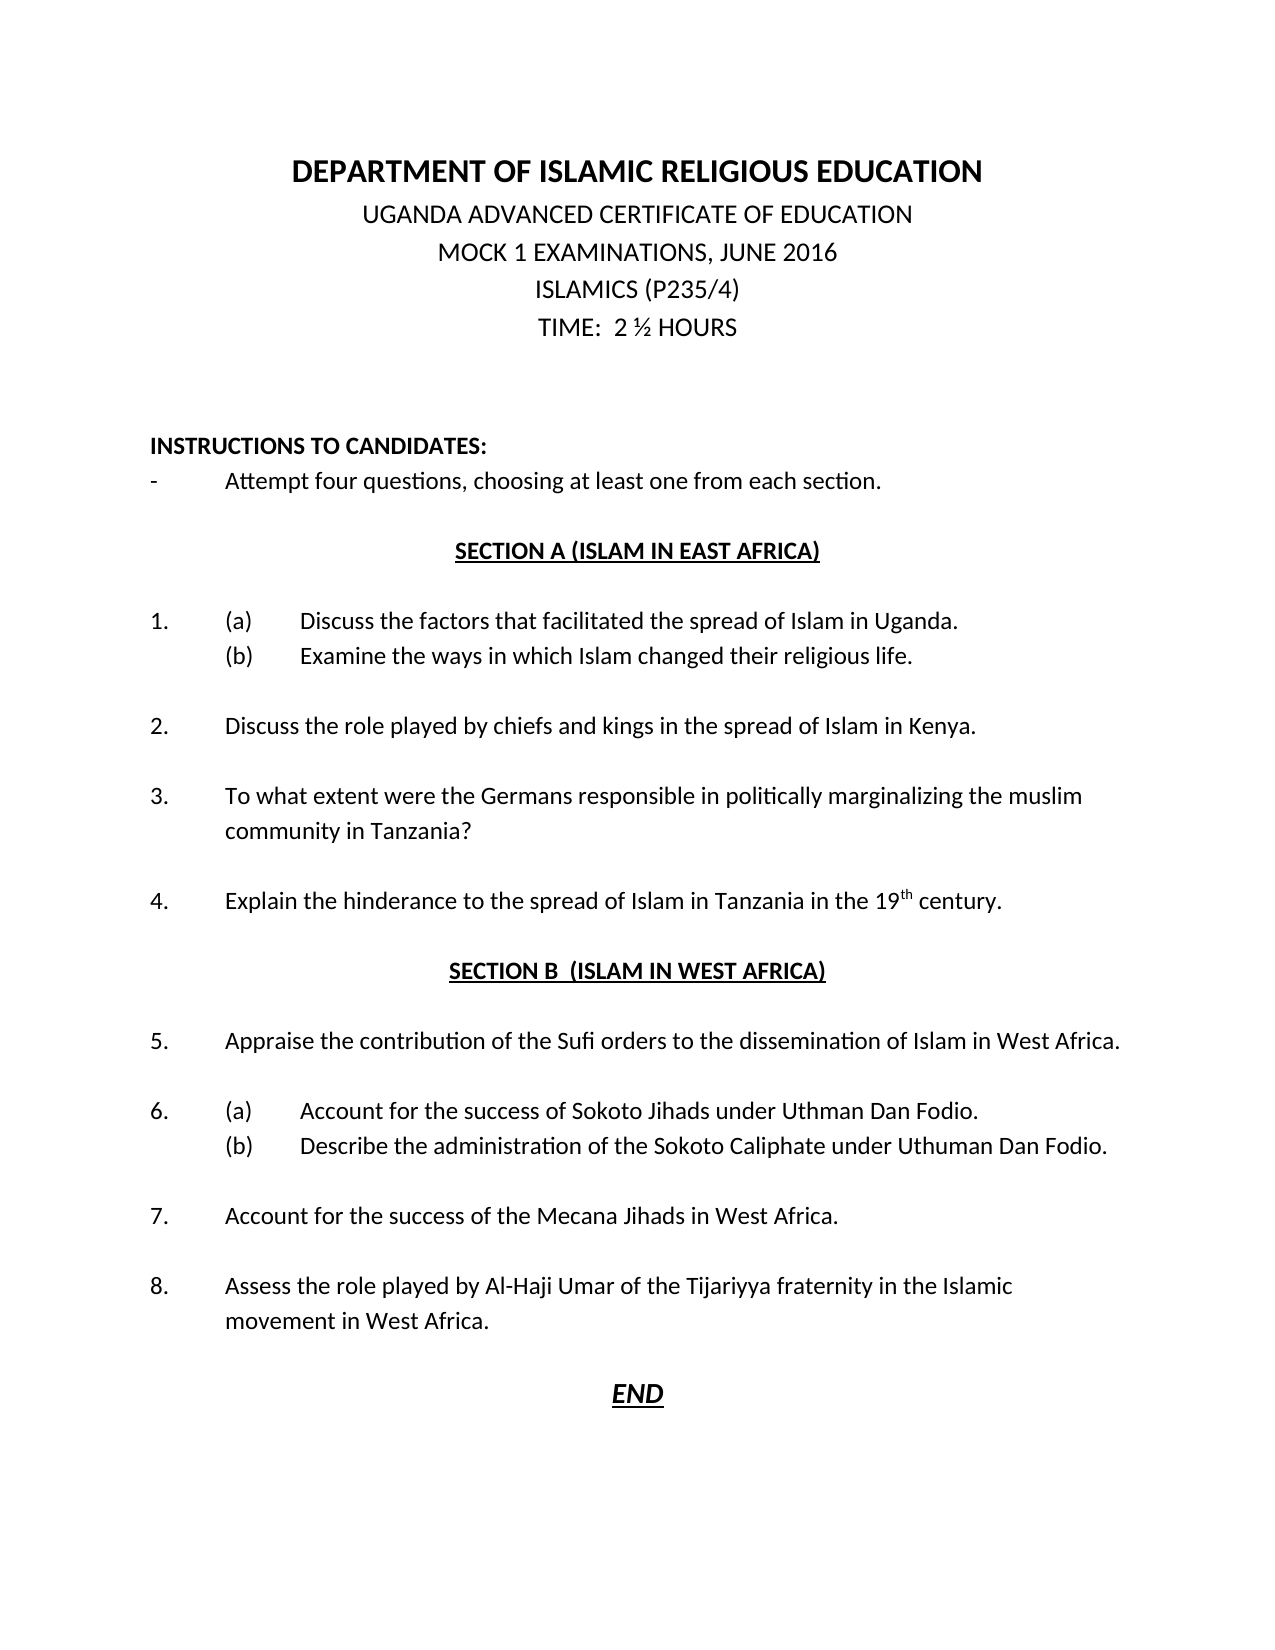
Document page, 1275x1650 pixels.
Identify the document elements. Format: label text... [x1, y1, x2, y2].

text DEPARTMENT OF ISLAMIC RELIGIOUS EDUCATION [150, 150, 1125, 191]
text 2. Discuss the role played by chiefs and kings in the spread of Islam in Kenya. [150, 710, 1125, 741]
text MOCK 1 EXAMINATIONS, JUNE 2016 [150, 235, 1125, 268]
list Attempt four questions, choosing at least one from each section. [150, 465, 1125, 496]
text 3. To what extent were the Germans responsible in politically marginalizing the muslim community in Tanzania? [150, 780, 1125, 846]
text ISLAMICS (P235/4) [150, 273, 1125, 306]
text UGANDA ADVANCED CERTIFICATE OF EDUCATION [150, 197, 1125, 230]
text TIME: 2 ½ HOURS [150, 311, 1125, 343]
text (b) Examine the ways in which Islam changed their religious life. [150, 640, 1125, 671]
text END [150, 1375, 1125, 1411]
text 5. Appraise the contribution of the Sufi orders to the dissemination of Islam in West Africa. [150, 1025, 1125, 1056]
text 6. (a) Account for the success of Sokoto Jihads under Uthman Dan Fodio. [150, 1095, 1125, 1126]
text 7. Account for the success of the Mecana Jihads in West Africa. [150, 1200, 1125, 1231]
text (b) Describe the administration of the Sokoto Caliphate under Uthuman Dan Fodio. [150, 1130, 1125, 1161]
text INSTRUCTIONS TO CANDIDATES: [150, 430, 1125, 461]
text SECTION B (ISLAM IN WEST AFRICA) [150, 955, 1125, 986]
text SECTION A (ISLAM IN EAST AFRICA) [150, 535, 1125, 566]
text 4. Explain the hinderance to the spread of Islam in Tanzania in the 19th century. [150, 885, 1125, 916]
text 8. Assess the role played by Al-Haji Umar of the Tijariyya fraternity in the Islamic movement in West Africa. [150, 1270, 1125, 1336]
text 1. (a) Discuss the factors that facilitated the spread of Islam in Uganda. [150, 605, 1125, 636]
